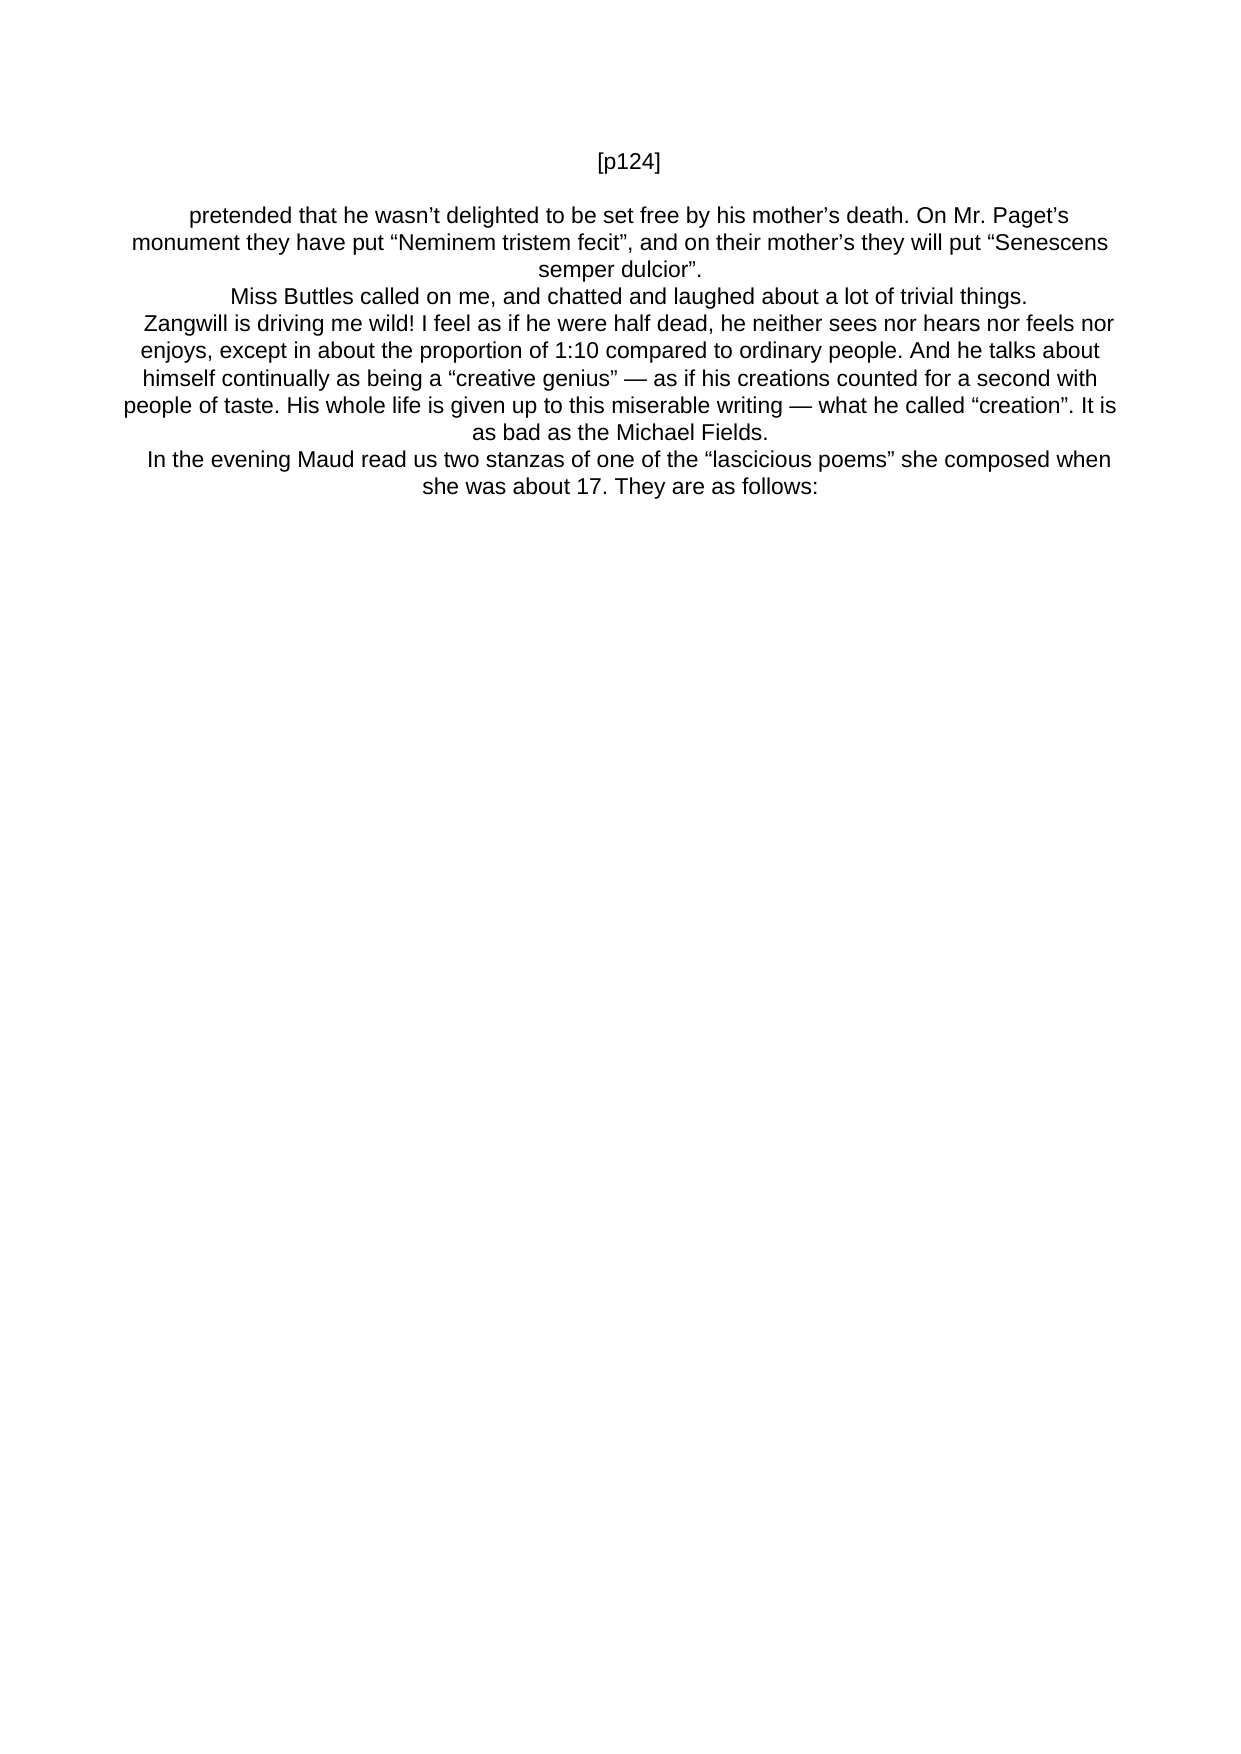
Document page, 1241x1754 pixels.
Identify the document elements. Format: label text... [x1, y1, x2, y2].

text Zangwill is driving me wild! I feel as if he were half dead, he neither sees nor hears nor feels nor enjoys, except in about the proportion of 1:10 compared to ordinary people. And he talks about himself continually as being a “creative genius” — as if his creations counted for a second with people of taste. His whole life is given up to this miserable writing — what he called “creation”. It is as bad as the Michael Fields. [118, 310, 1122, 446]
text pretended that he wasn’t delighted to be set free by his mother’s death. On Mr. Paget’s monument they have put “Neminem tristem fecit”, and on their mother’s they will put “Senescens semper dulcior”. [118, 202, 1122, 283]
text Miss Buttles called on me, and chatted and laughed about a lot of trivial things. [118, 283, 1122, 310]
text [p124] [118, 148, 1122, 175]
text In the evening Maud read us two stanzas of one of the “lascicious poems” she composed when she was about 17. They are as follows: [118, 446, 1122, 500]
